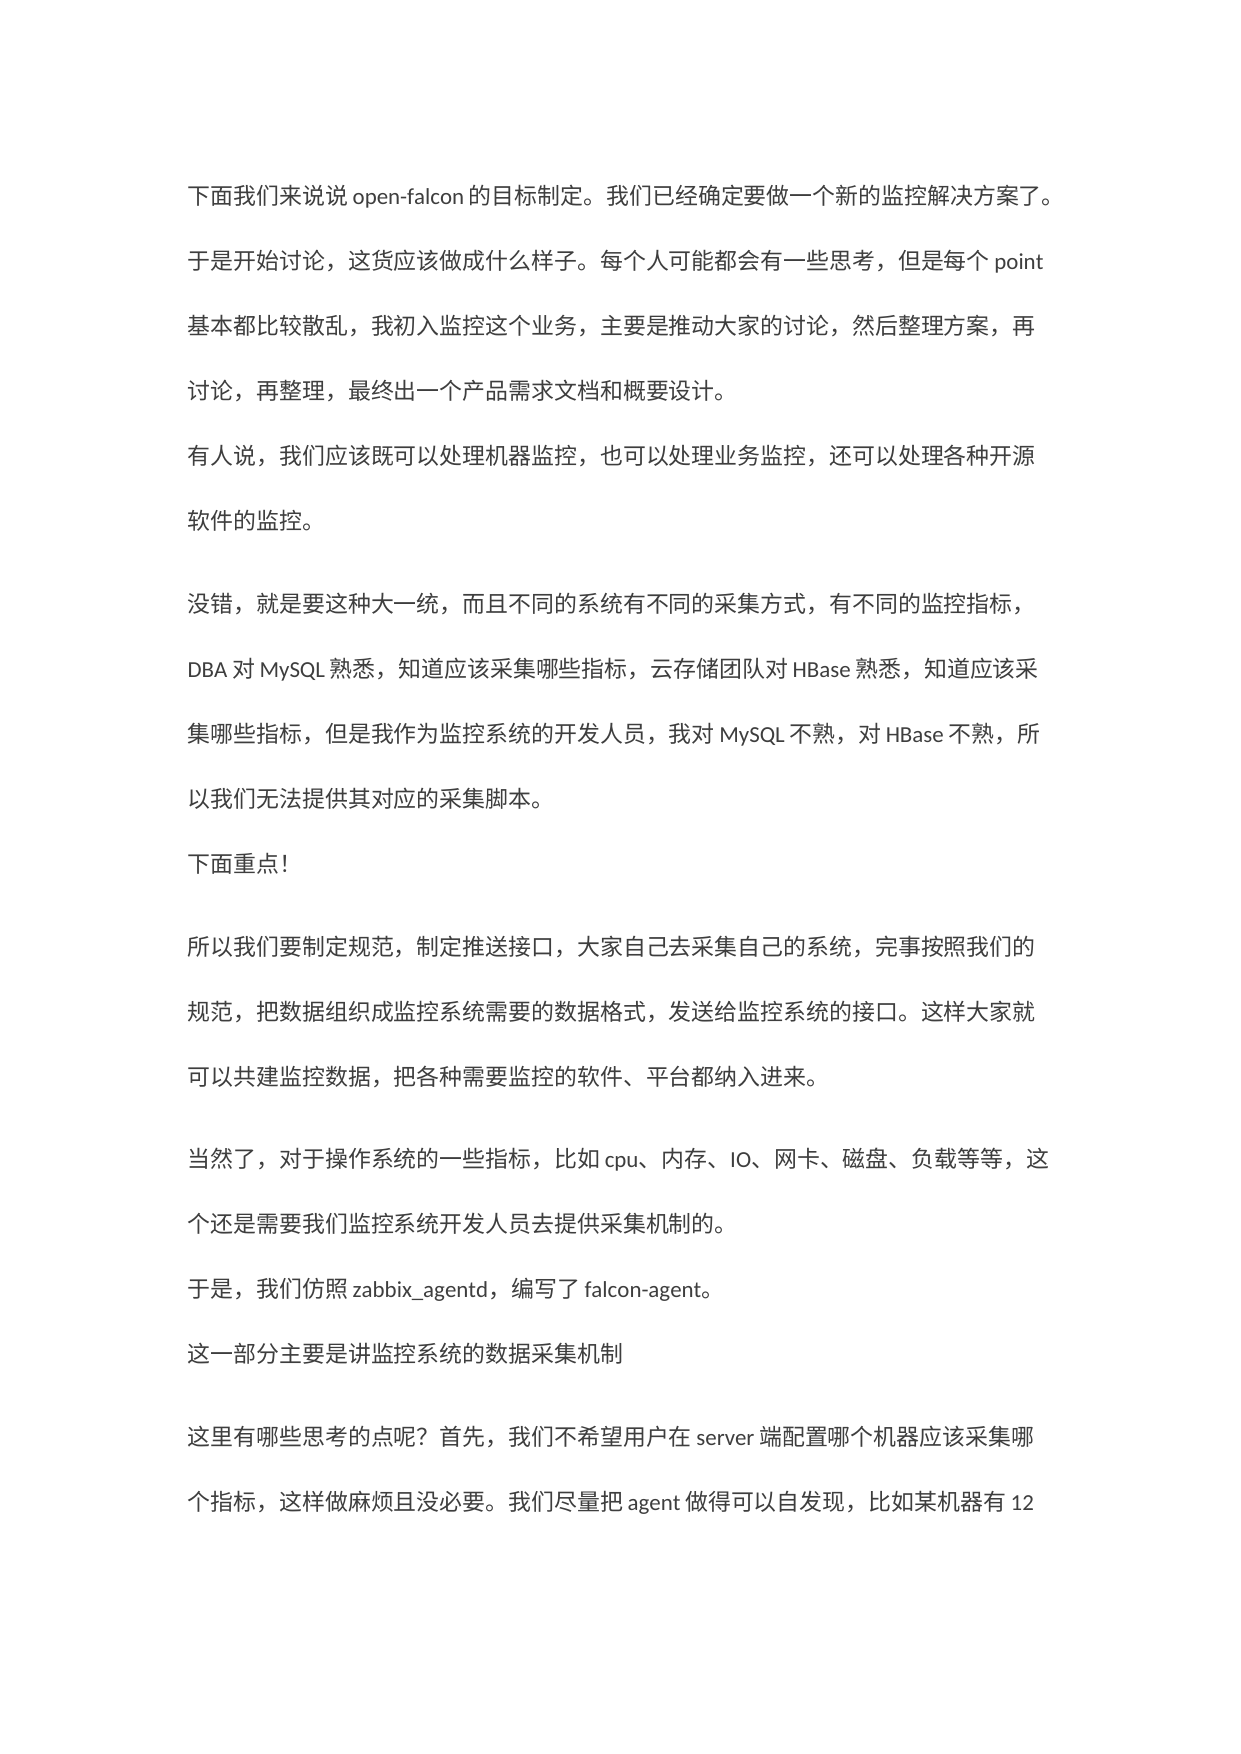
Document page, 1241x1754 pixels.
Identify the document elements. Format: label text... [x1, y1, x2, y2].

text 下面我们来说说open-falcon的目标制定。我们已经确定要做一个新的监控解决方案了。于是开始讨论，这货应该做成什么样子。每个人可能都会有一些思考，但是每个point基本都比较散乱，我初入监控这个业务，主要是推动大家的讨论，然后整理方案，再讨论，再整理，最终出一个产品需求文档和概要设计。 [187, 162, 1053, 422]
text 没错，就是要这种大一统，而且不同的系统有不同的采集方式，有不同的监控指标，DBA对MySQL熟悉，知道应该采集哪些指标，云存储团队对HBase熟悉，知道应该采集哪些指标，但是我作为监控系统的开发人员，我对MySQL不熟，对HBase不熟，所以我们无法提供其对应的采集脚本。 [187, 570, 1053, 830]
text 当然了，对于操作系统的一些指标，比如cpu、内存、IO、网卡、磁盘、负载等等，这个还是需要我们监控系统开发人员去提供采集机制的。 [187, 1125, 1053, 1255]
text 所以我们要制定规范，制定推送接口，大家自己去采集自己的系统，完事按照我们的规范，把数据组织成监控系统需要的数据格式，发送给监控系统的接口。这样大家就可以共建监控数据，把各种需要监控的软件、平台都纳入进来。 [187, 913, 1053, 1108]
text 有人说，我们应该既可以处理机器监控，也可以处理业务监控，还可以处理各种开源软件的监控。 [187, 422, 1053, 552]
text 下面重点！ [187, 830, 1053, 895]
text 这一部分主要是讲监控系统的数据采集机制 [187, 1320, 1053, 1385]
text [187, 1403, 1053, 1533]
text 于是，我们仿照zabbix_agentd，编写了falcon-agent。 [187, 1255, 1053, 1320]
